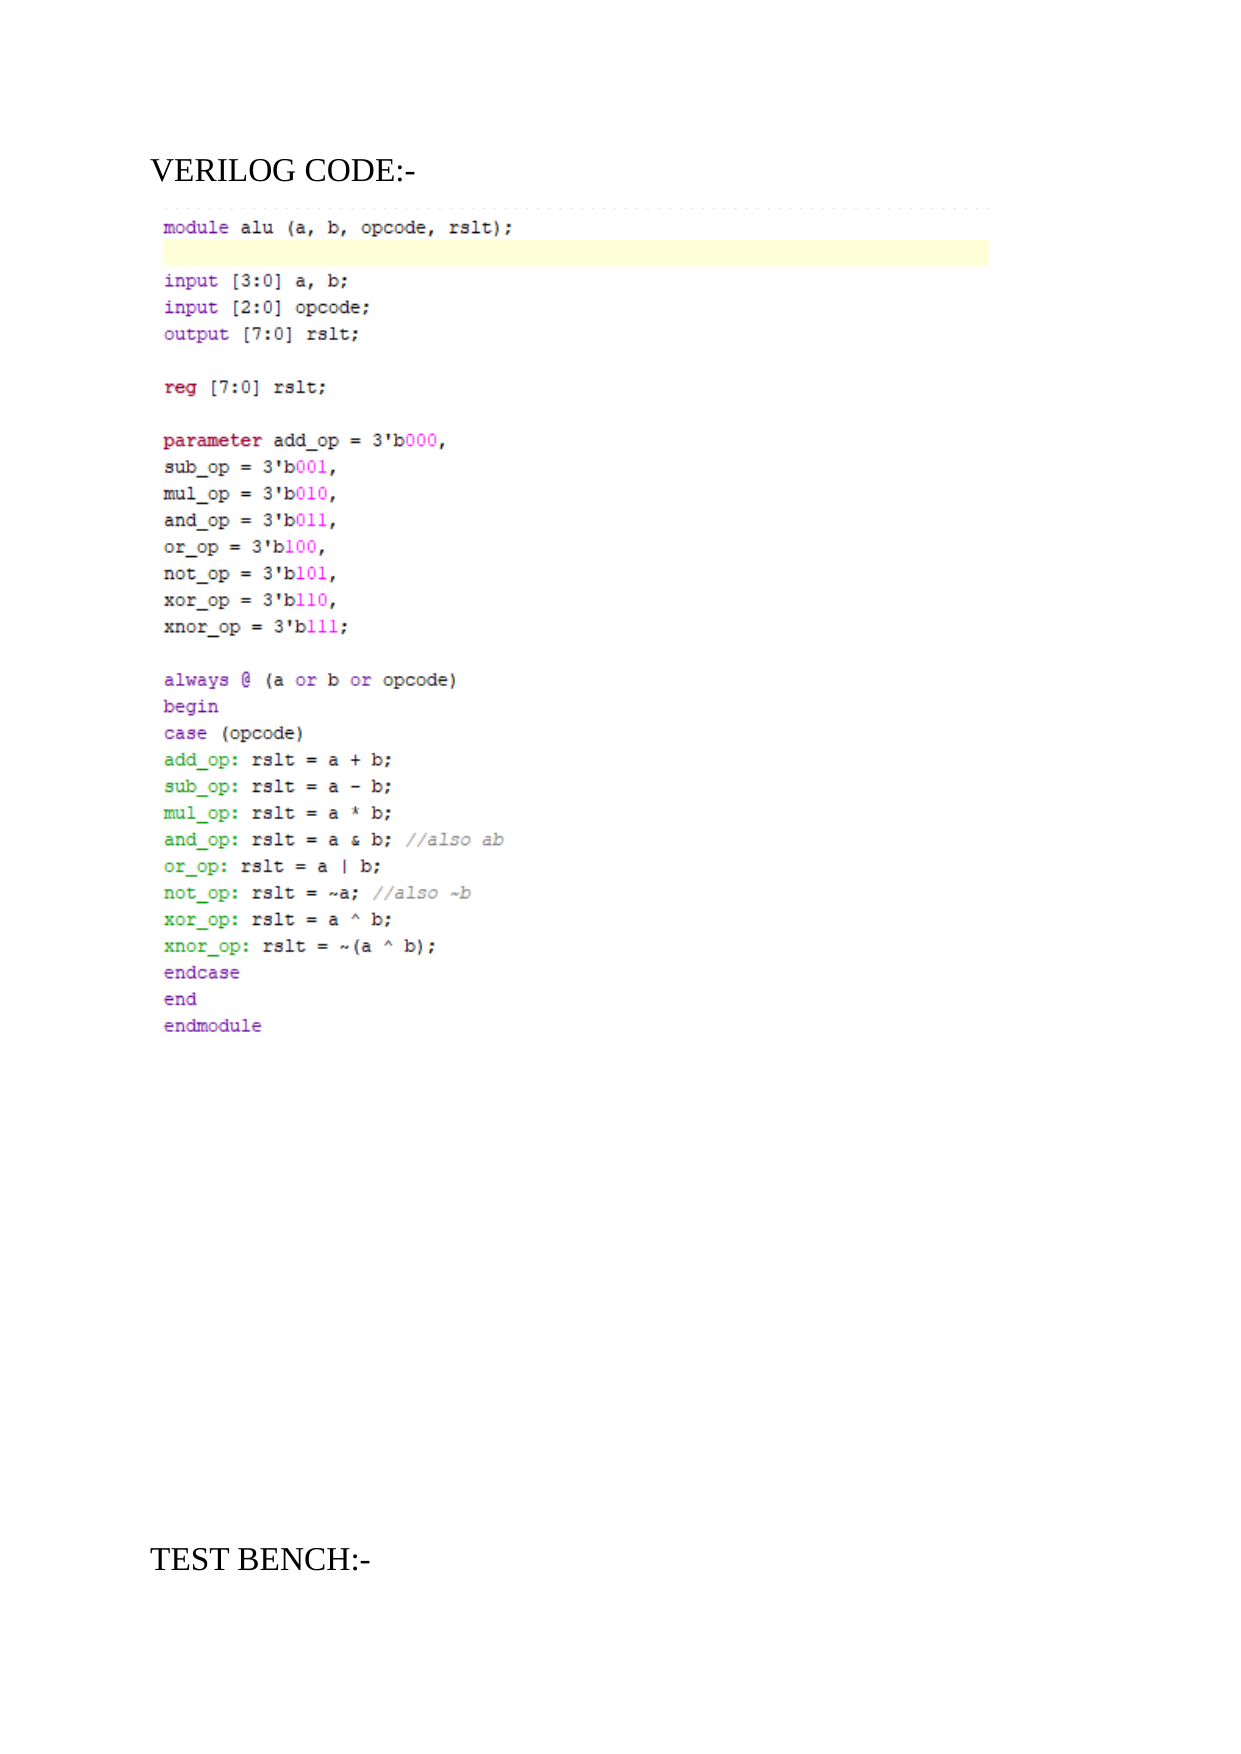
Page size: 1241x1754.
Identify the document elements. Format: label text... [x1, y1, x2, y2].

text TEST BENCH:- [150, 1539, 1090, 1578]
picture [150, 208, 990, 1057]
text VERILOG CODE:- [150, 150, 1090, 188]
